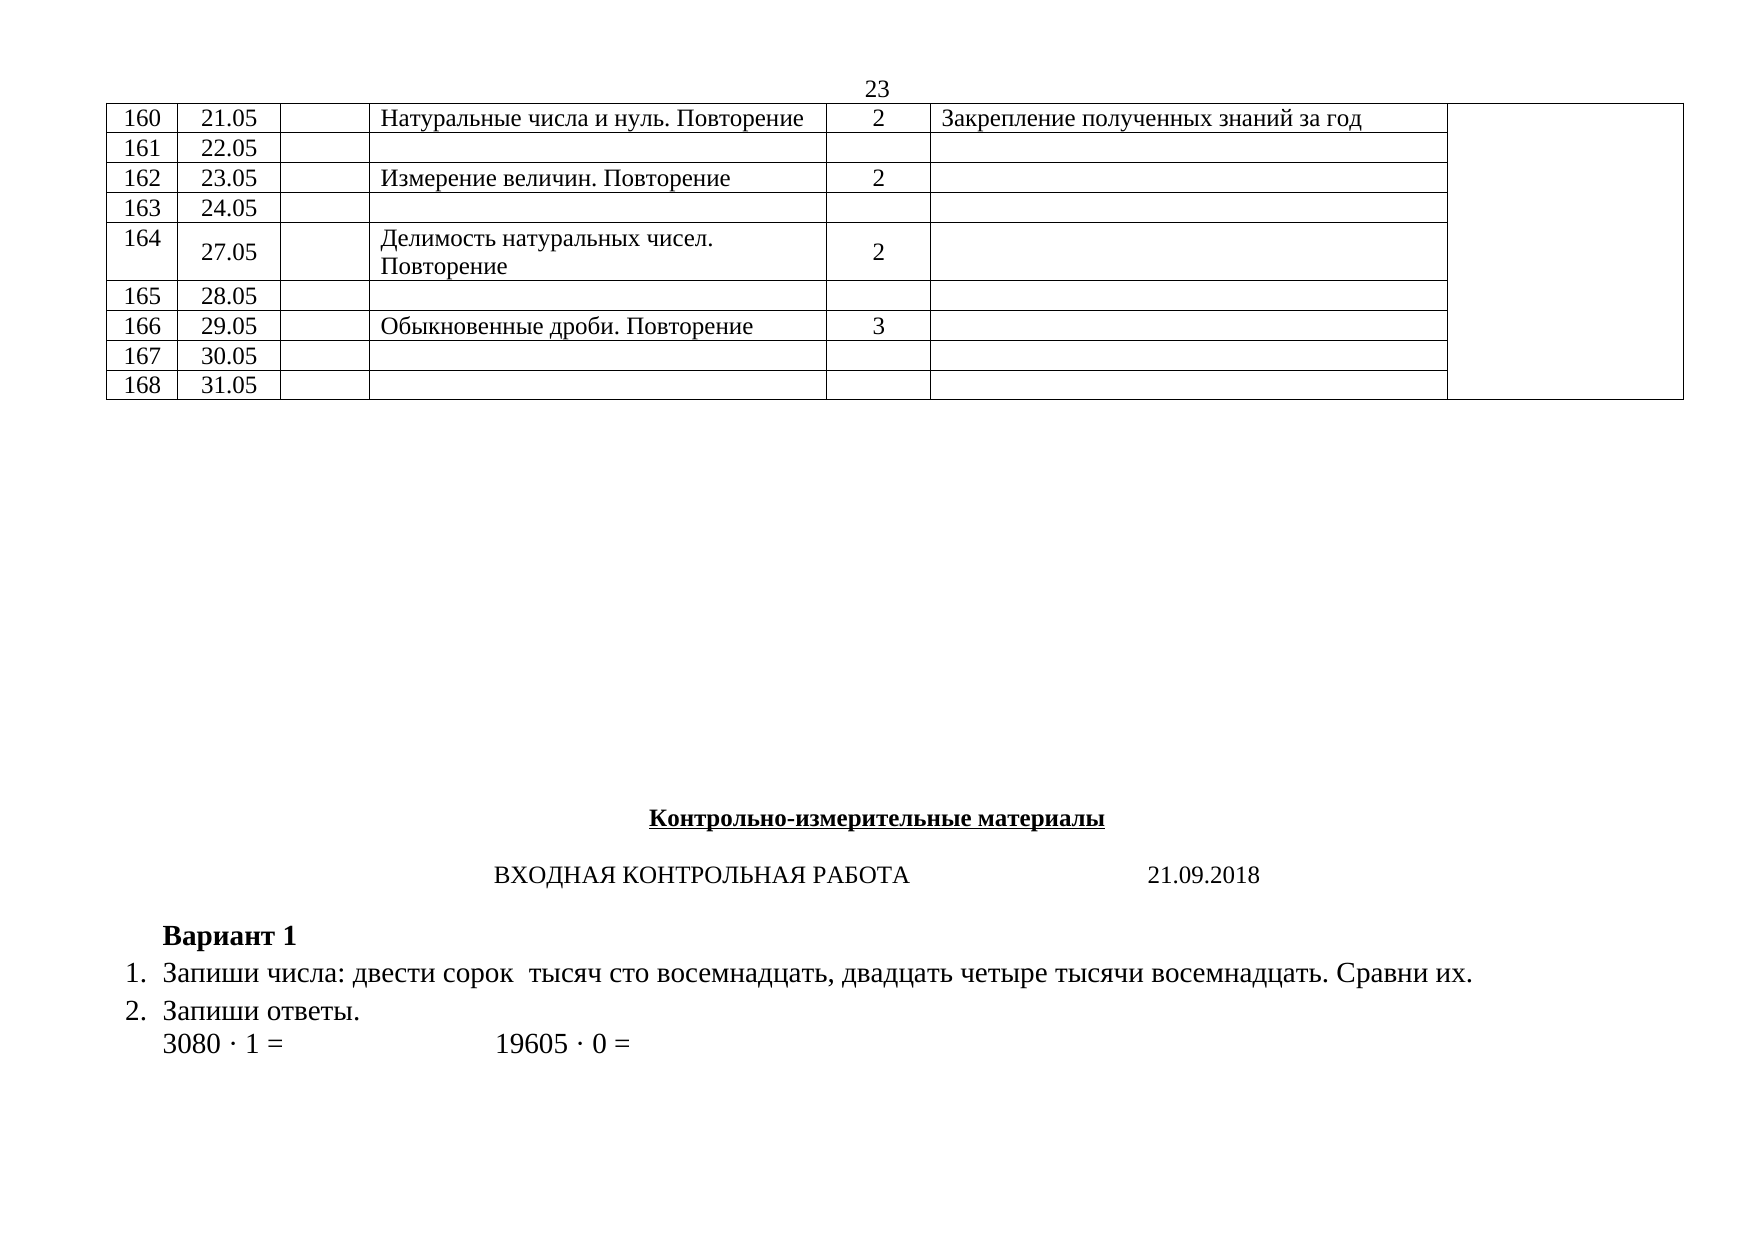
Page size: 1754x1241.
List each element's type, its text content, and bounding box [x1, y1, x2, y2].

table_cell 31.05 [178, 371, 280, 399]
table_cell 29.05 [178, 311, 280, 340]
table_cell [281, 311, 369, 340]
table_cell 28.05 [178, 281, 280, 310]
table_cell [281, 281, 369, 310]
table_cell [827, 341, 930, 369]
table_cell 166 [107, 311, 177, 340]
table_cell Обыкновенные дроби. Повторение [370, 311, 826, 340]
table_cell 21.05 [178, 104, 280, 132]
table_cell [931, 163, 1447, 192]
table_cell 164 [107, 223, 177, 280]
table_cell [827, 281, 930, 310]
table_cell [281, 371, 369, 399]
table_cell 3 [827, 311, 930, 340]
table_cell [931, 281, 1447, 310]
table_cell [931, 133, 1447, 162]
table_cell Измерение величин. Повторение [370, 163, 826, 192]
table_cell [370, 281, 826, 310]
table_cell 22.05 [178, 133, 280, 162]
table_cell [931, 341, 1447, 369]
list Запиши числа: двести сорок тысяч сто восемнадцать, двадцать четыре тысячи восемнадцать. Сравни их. [125, 951, 1636, 989]
table_cell 23.05 [178, 163, 280, 192]
table_cell 24.05 [178, 193, 280, 222]
table_cell Делимость натуральных чисел. Повторение [370, 223, 826, 280]
table_cell 30.05 [178, 341, 280, 369]
table_cell [827, 371, 930, 399]
table_cell [281, 193, 369, 222]
text Вариант 1 [162, 918, 1636, 951]
table_cell [931, 193, 1447, 222]
table_cell [370, 193, 826, 222]
table_cell 161 [107, 133, 177, 162]
table_cell [281, 341, 369, 369]
table_cell 168 [107, 371, 177, 399]
table_cell [1448, 104, 1683, 399]
table_cell [931, 223, 1447, 280]
text 3080 · 1 = 19605 · 0 = [162, 1026, 1636, 1060]
table_cell 2 [827, 223, 930, 280]
list Запиши ответы. [125, 989, 1636, 1026]
table_cell 160 [107, 104, 177, 132]
table_cell 162 [107, 163, 177, 192]
table_cell [281, 104, 369, 132]
table_cell [281, 133, 369, 162]
table_cell [827, 133, 930, 162]
table_cell [370, 133, 826, 162]
table_cell [281, 223, 369, 280]
text Контрольно-измерительные материалы [118, 803, 1636, 832]
table_cell [931, 311, 1447, 340]
table_cell 2 [827, 104, 930, 132]
table_cell [827, 193, 930, 222]
table_cell 167 [107, 341, 177, 369]
table_cell 163 [107, 193, 177, 222]
table_cell [370, 371, 826, 399]
table_cell [281, 163, 369, 192]
table_cell 27.05 [178, 223, 280, 280]
table_cell 2 [827, 163, 930, 192]
table_cell [370, 341, 826, 369]
table_cell [931, 371, 1447, 399]
table_cell Натуральные числа и нуль. Повторение [370, 104, 826, 132]
text ВХОДНАЯ КОНТРОЛЬНАЯ РАБОТА 21.09.2018 [118, 860, 1636, 889]
table_cell 165 [107, 281, 177, 310]
table_cell Закрепление полученных знаний за год [931, 104, 1447, 132]
